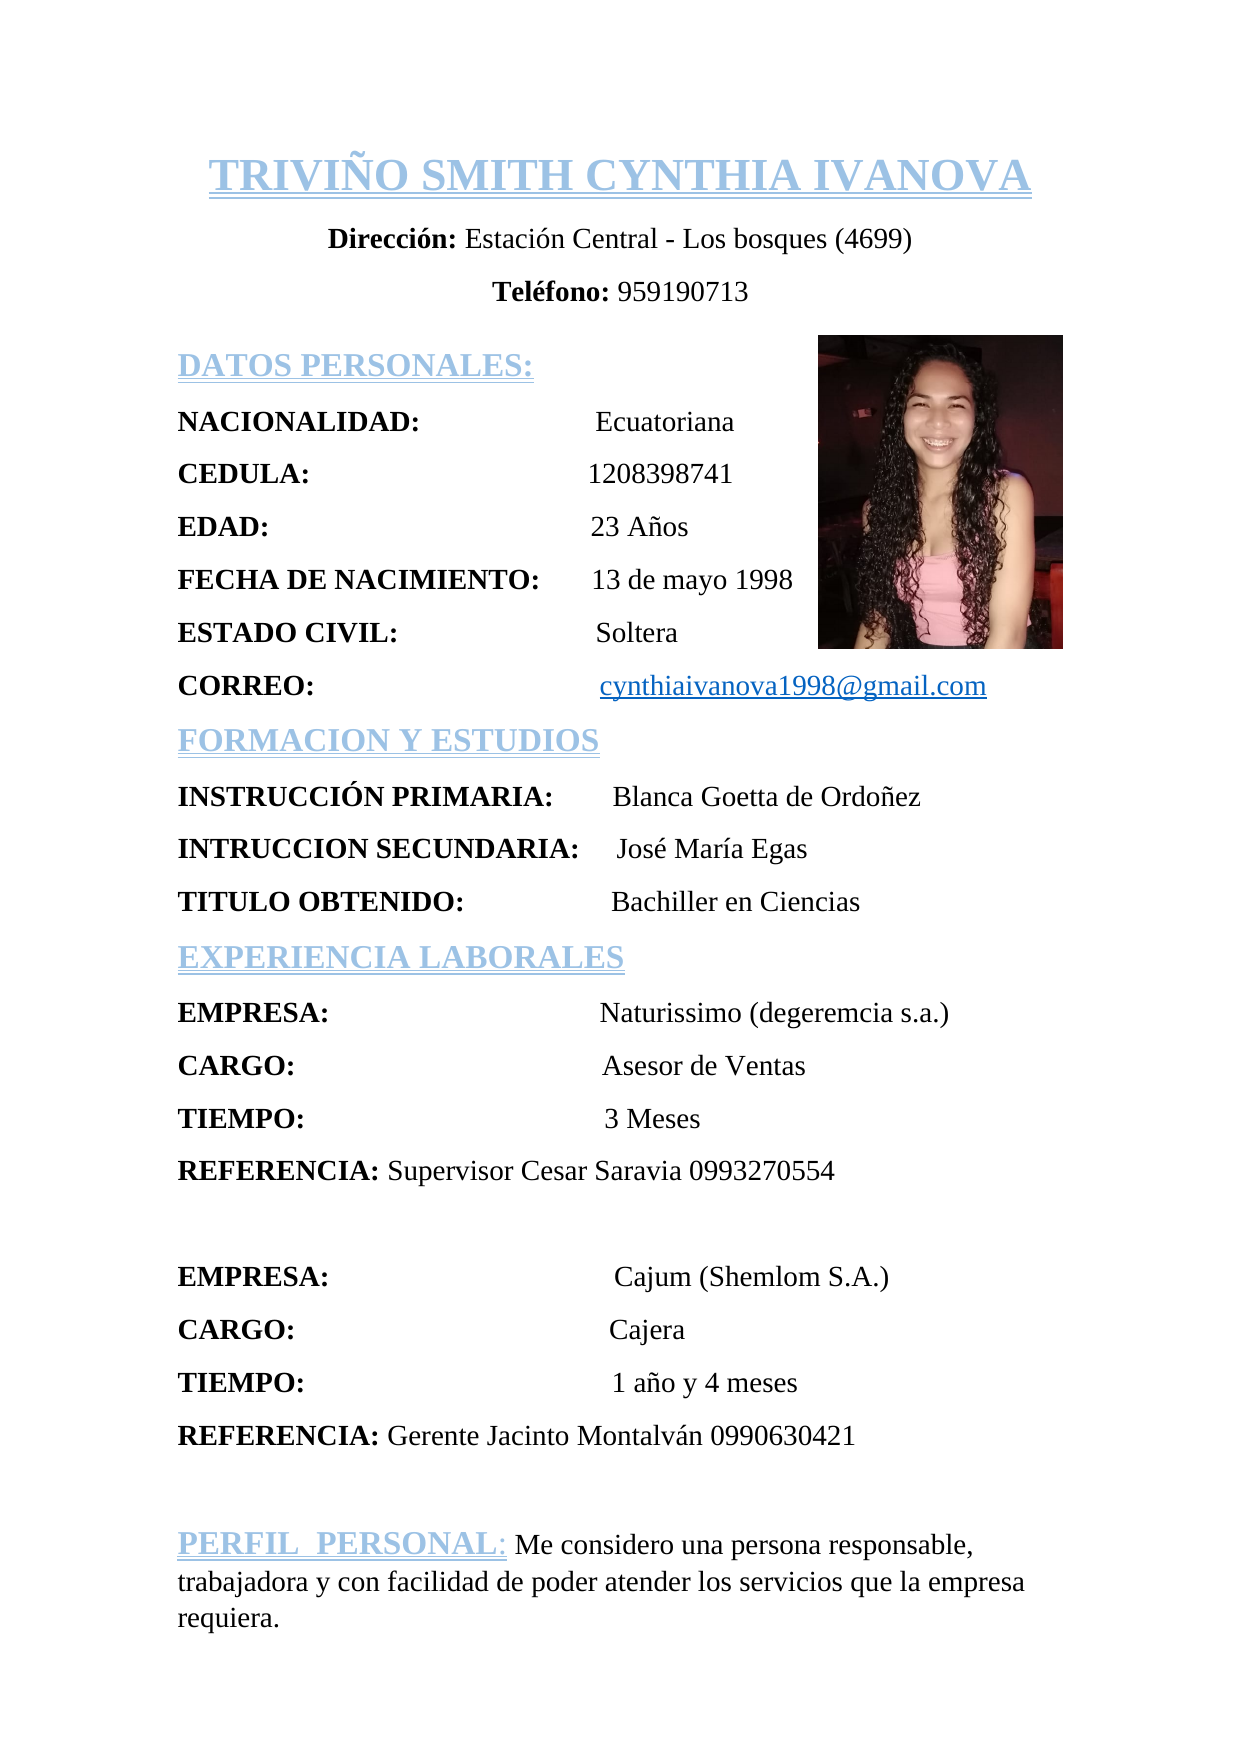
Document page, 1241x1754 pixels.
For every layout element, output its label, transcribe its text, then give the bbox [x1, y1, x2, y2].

text EDAD: 23 Años [177, 509, 818, 543]
text INTRUCCION SECUNDARIA: José María Egas [177, 831, 1063, 865]
text CARGO: Cajera [177, 1312, 1063, 1346]
text EXPERIENCIA LABORALES [177, 937, 1063, 975]
text ESTADO CIVIL: Soltera [177, 615, 818, 648]
text EMPRESA: Naturissimo (degeremcia s.a.) [177, 995, 1063, 1029]
text TRIVIÑO SMITH CYNTHIA IVANOVA [177, 148, 1063, 200]
text TITULO OBTENIDO: Bachiller en Ciencias [177, 884, 1063, 918]
picture [818, 335, 1063, 649]
text Dirección: Estación Central - Los bosques (4699) [177, 221, 1063, 255]
text DATOS PERSONALES: [177, 327, 1063, 384]
text EMPRESA: Cajum (Shemlom S.A.) [177, 1259, 1063, 1293]
text FECHA DE NACIMIENTO: 13 de mayo 1998 [177, 562, 818, 596]
text REFERENCIA: Supervisor Cesar Saravia 0993270554 [177, 1153, 1063, 1187]
text FORMACION Y ESTUDIOS [177, 721, 1063, 759]
text CORREO: cynthiaivanova1998@gmail.com [177, 668, 1063, 701]
text NACIONALIDAD: Ecuatoriana [177, 404, 818, 437]
text PERFIL PERSONAL: Me considero una persona responsable, trabajadora y con facilidad de poder atender los servicios que la empresa requiera. [177, 1523, 1063, 1634]
text Teléfono: 959190713 [177, 274, 1063, 307]
text CARGO: Asesor de Ventas [177, 1048, 1063, 1081]
text TIEMPO: 3 Meses [177, 1101, 1063, 1134]
text REFERENCIA: Gerente Jacinto Montalván 0990630421 [177, 1418, 1063, 1451]
text TIEMPO: 1 año y 4 meses [177, 1365, 1063, 1398]
text CEDULA: 1208398741 [177, 457, 818, 490]
text INSTRUCCIÓN PRIMARIA: Blanca Goetta de Ordoñez [177, 779, 1063, 812]
